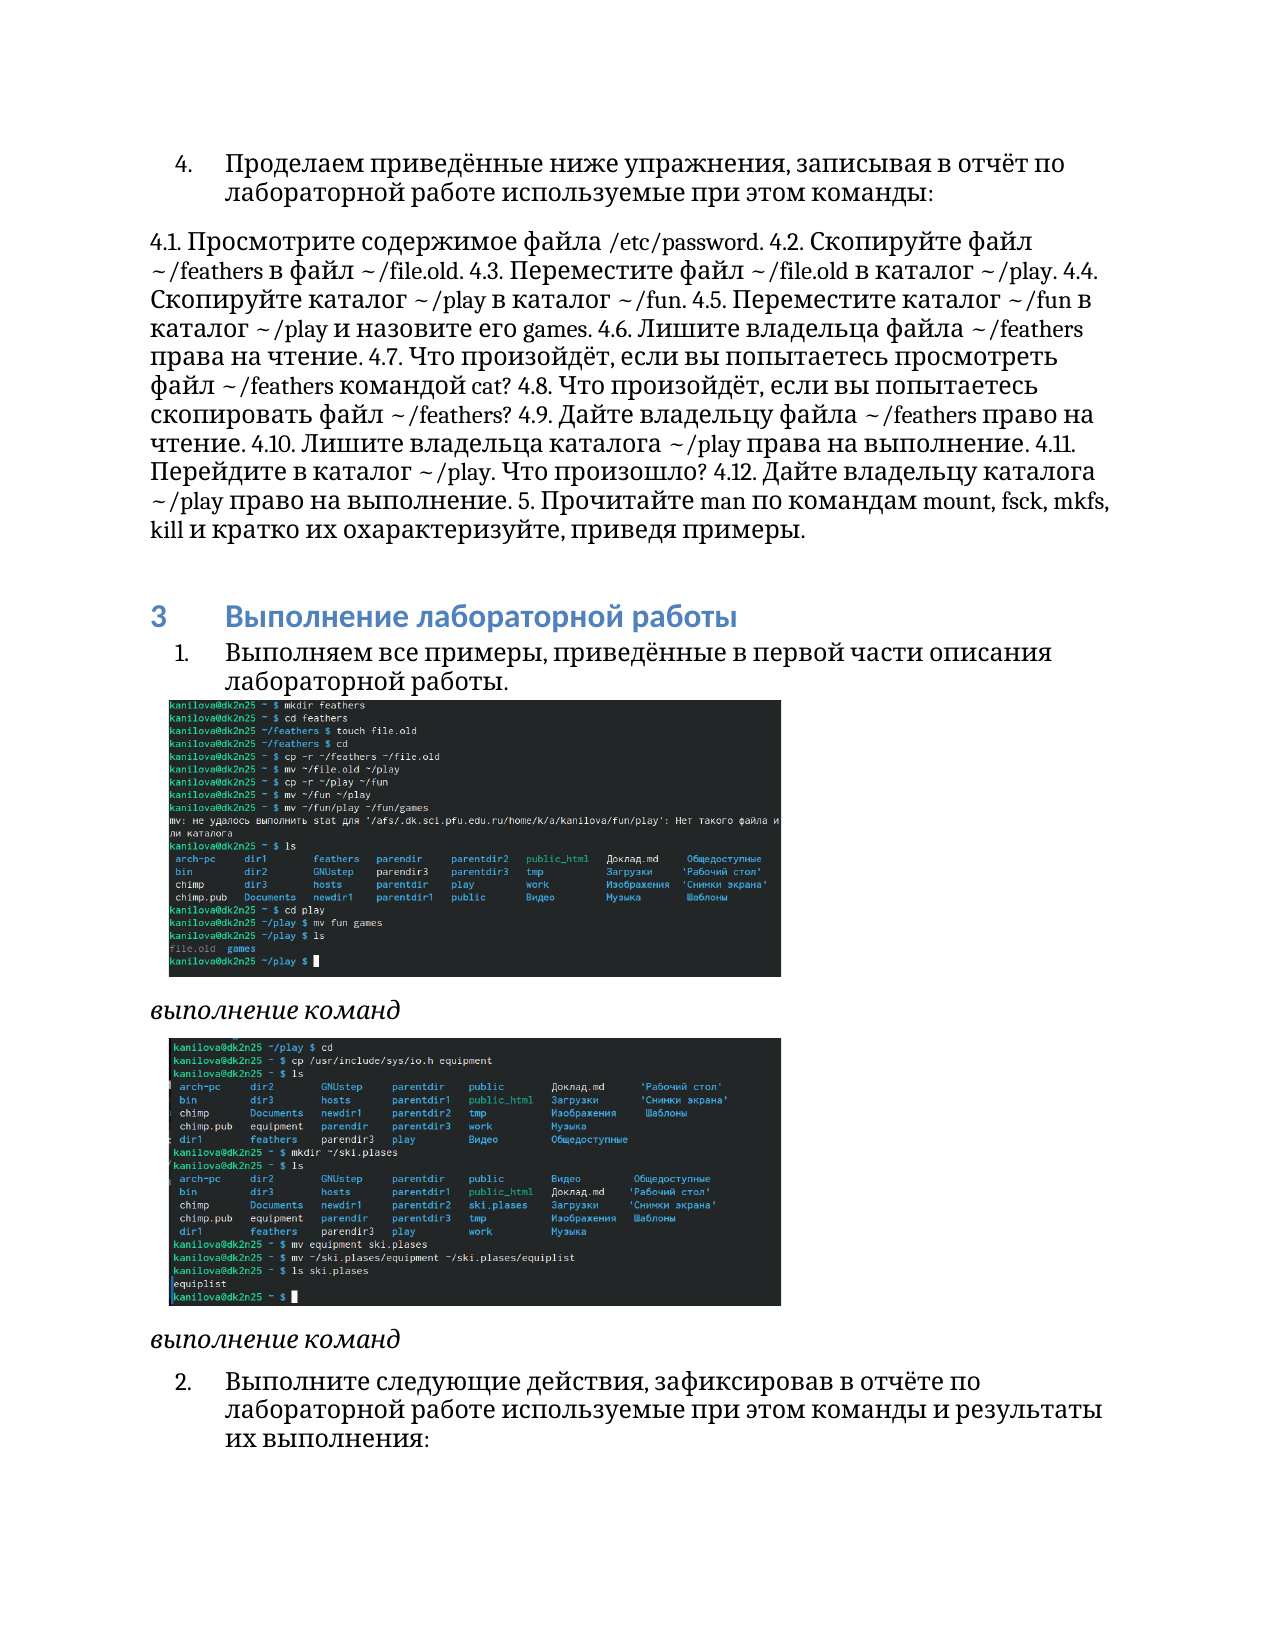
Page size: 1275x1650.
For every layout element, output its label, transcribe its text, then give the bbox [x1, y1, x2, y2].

text 4.1. Просмотрите содержимое файла /etc/password. 4.2. Скопируйте файл ~/feathers в файл ~/file.old. 4.3. Переместите файл ~/file.old в каталог ~/play. 4.4. Скопируйте каталог ~/play в каталог ~/fun. 4.5. Переместите каталог ~/fun в каталог ~/play и назовите его games. 4.6. Лишите владельца файла ~/feathers права на чтение. 4.7. Что произойдёт, если вы попытаетесь просмотреть файл ~/feathers командой cat? 4.8. Что произойдёт, если вы попытаетесь скопировать файл ~/feathers? 4.9. Дайте владельцу файла ~/feathers право на чтение. 4.10. Лишите владельца каталога ~/play права на выполнение. 4.11. Перейдите в каталог ~/play. Что произошло? 4.12. Дайте владельцу каталога ~/play право на выполнение. 5. Прочитайте man по командам mount, fsck, mkfs, kill и кратко их охарактеризуйте, приведя примеры. [150, 228, 1125, 544]
picture [168, 700, 782, 977]
picture [168, 1038, 782, 1306]
text выполнение команд [150, 997, 1125, 1026]
text выполнение команд [150, 1326, 1125, 1355]
subtitle 3 Выполнение лабораторной работы [150, 594, 1125, 635]
list Выполните следующие действия, зафиксировав в отчёте по лабораторной работе используемые при этом команды и результаты их выполнения: [175, 1367, 1125, 1454]
list Проделаем приведённые ниже упражнения, записывая в отчёт по лабораторной работе используемые при этом команды: [175, 150, 1125, 207]
list Выполняем все примеры, приведённые в первой части описания лабораторной работы. [175, 639, 1125, 697]
